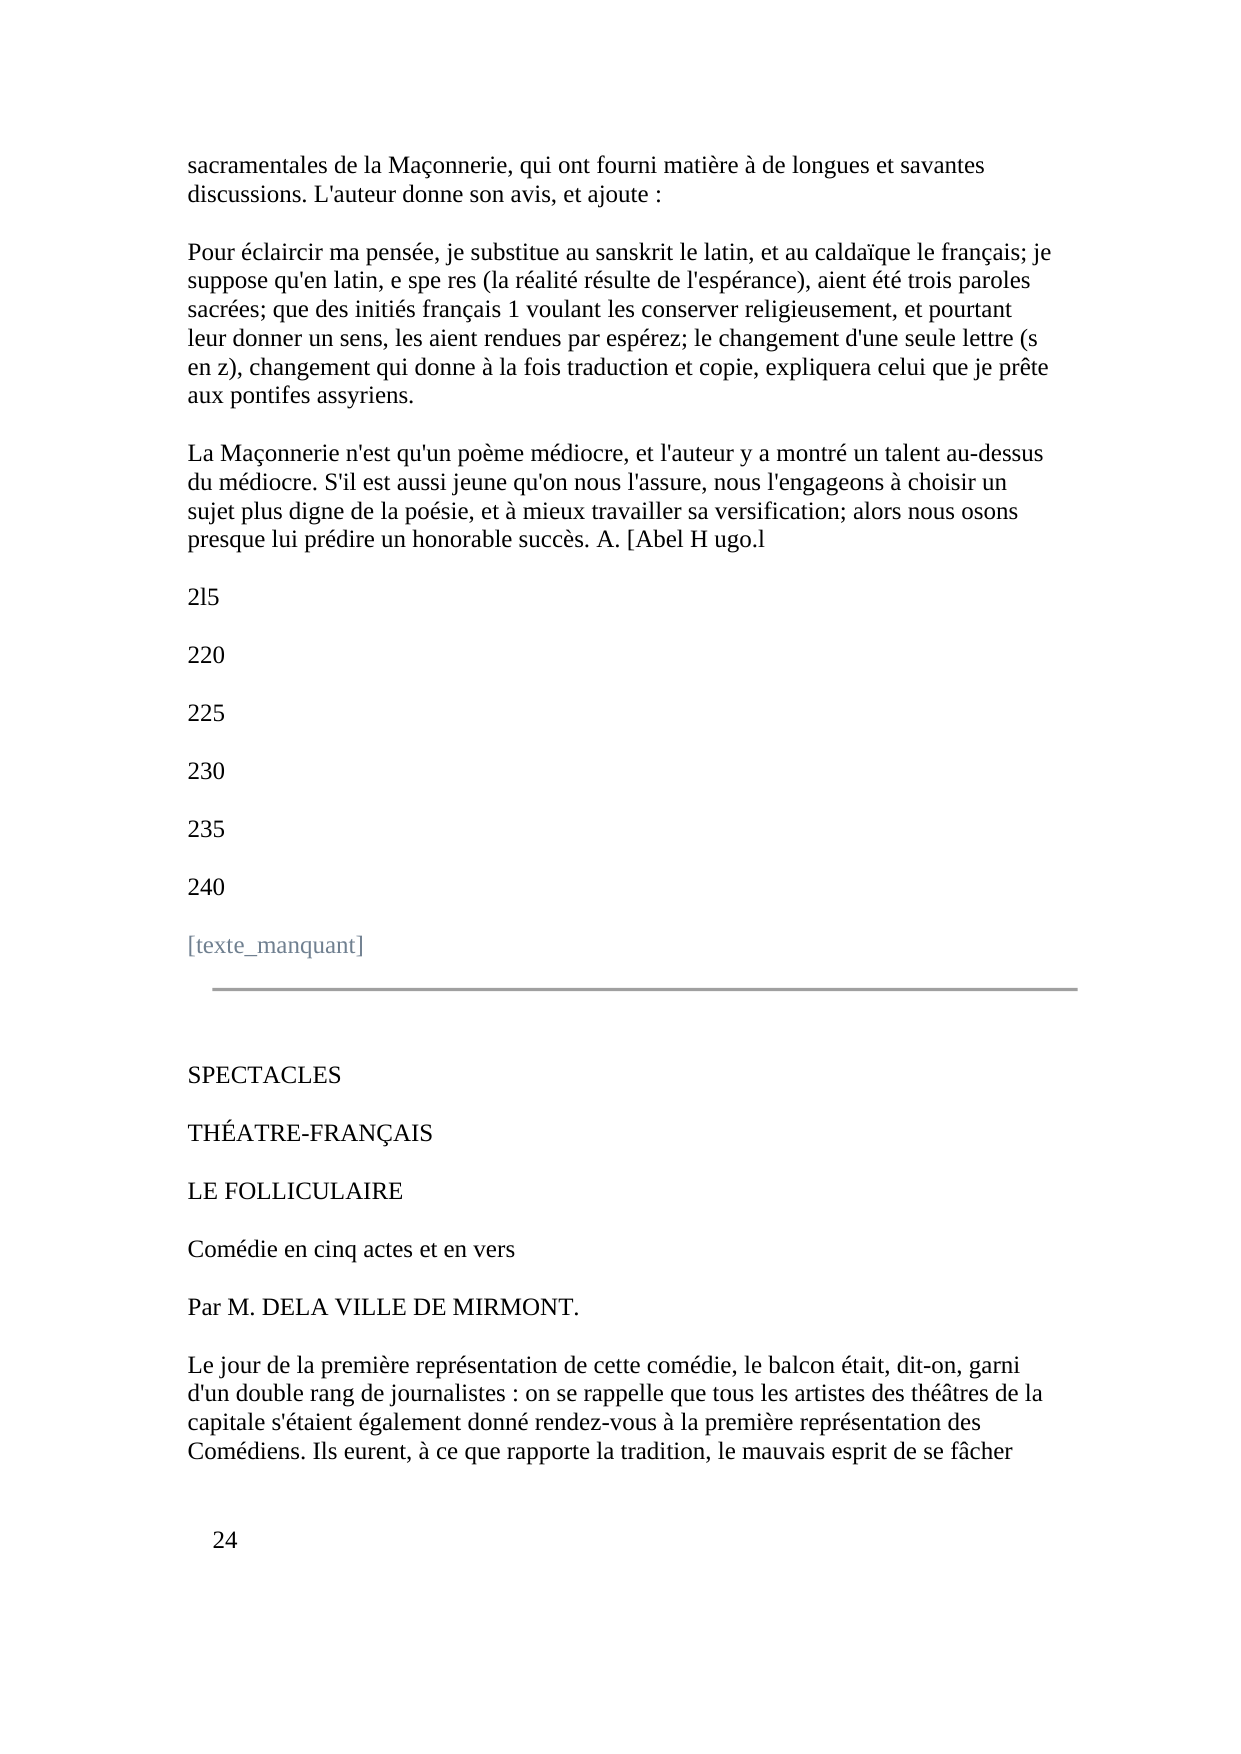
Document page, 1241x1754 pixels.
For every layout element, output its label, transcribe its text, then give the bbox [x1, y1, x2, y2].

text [187, 1350, 1053, 1465]
text LE FOLLICULAIRE [187, 1176, 1053, 1205]
text Par M. DELA VILLE DE MIRMONT. [187, 1292, 1053, 1321]
text 240 [187, 872, 1053, 901]
text 220 [187, 640, 1053, 669]
text 235 [187, 814, 1053, 843]
text [texte_manquant] [187, 930, 1053, 959]
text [187, 150, 1053, 207]
text La Maçonnerie n'est qu'un poème médiocre, et l'auteur y a montré un talent au-dessus du médiocre. S'il est aussi jeune qu'on nous l'assure, nous l'engageons à choisir un sujet plus digne de la poésie, et à mieux travailler sa versification; alors nous osons presque lui prédire un honorable succès. A. [Abel H ugo.l [187, 438, 1053, 553]
text Pour éclaircir ma pensée, je substitue au sanskrit le latin, et au caldaïque le français; je suppose qu'en latin, e spe res (la réalité résulte de l'espérance), aient été trois paroles sacrées; que des initiés français 1 voulant les conserver religieusement, et pourtant leur donner un sens, les aient rendues par espérez; le changement d'une seule lettre (s en z), changement qui donne à la fois traduction et copie, expliquera celui que je prête aux pontifes assyriens. [187, 237, 1053, 409]
text 230 [187, 756, 1053, 785]
text 225 [187, 698, 1053, 727]
text Comédie en cinq actes et en vers [187, 1234, 1053, 1263]
text 2l5 [187, 582, 1053, 611]
text SPECTACLES [187, 1060, 1053, 1089]
text THÉATRE-FRANÇAIS [187, 1118, 1053, 1147]
